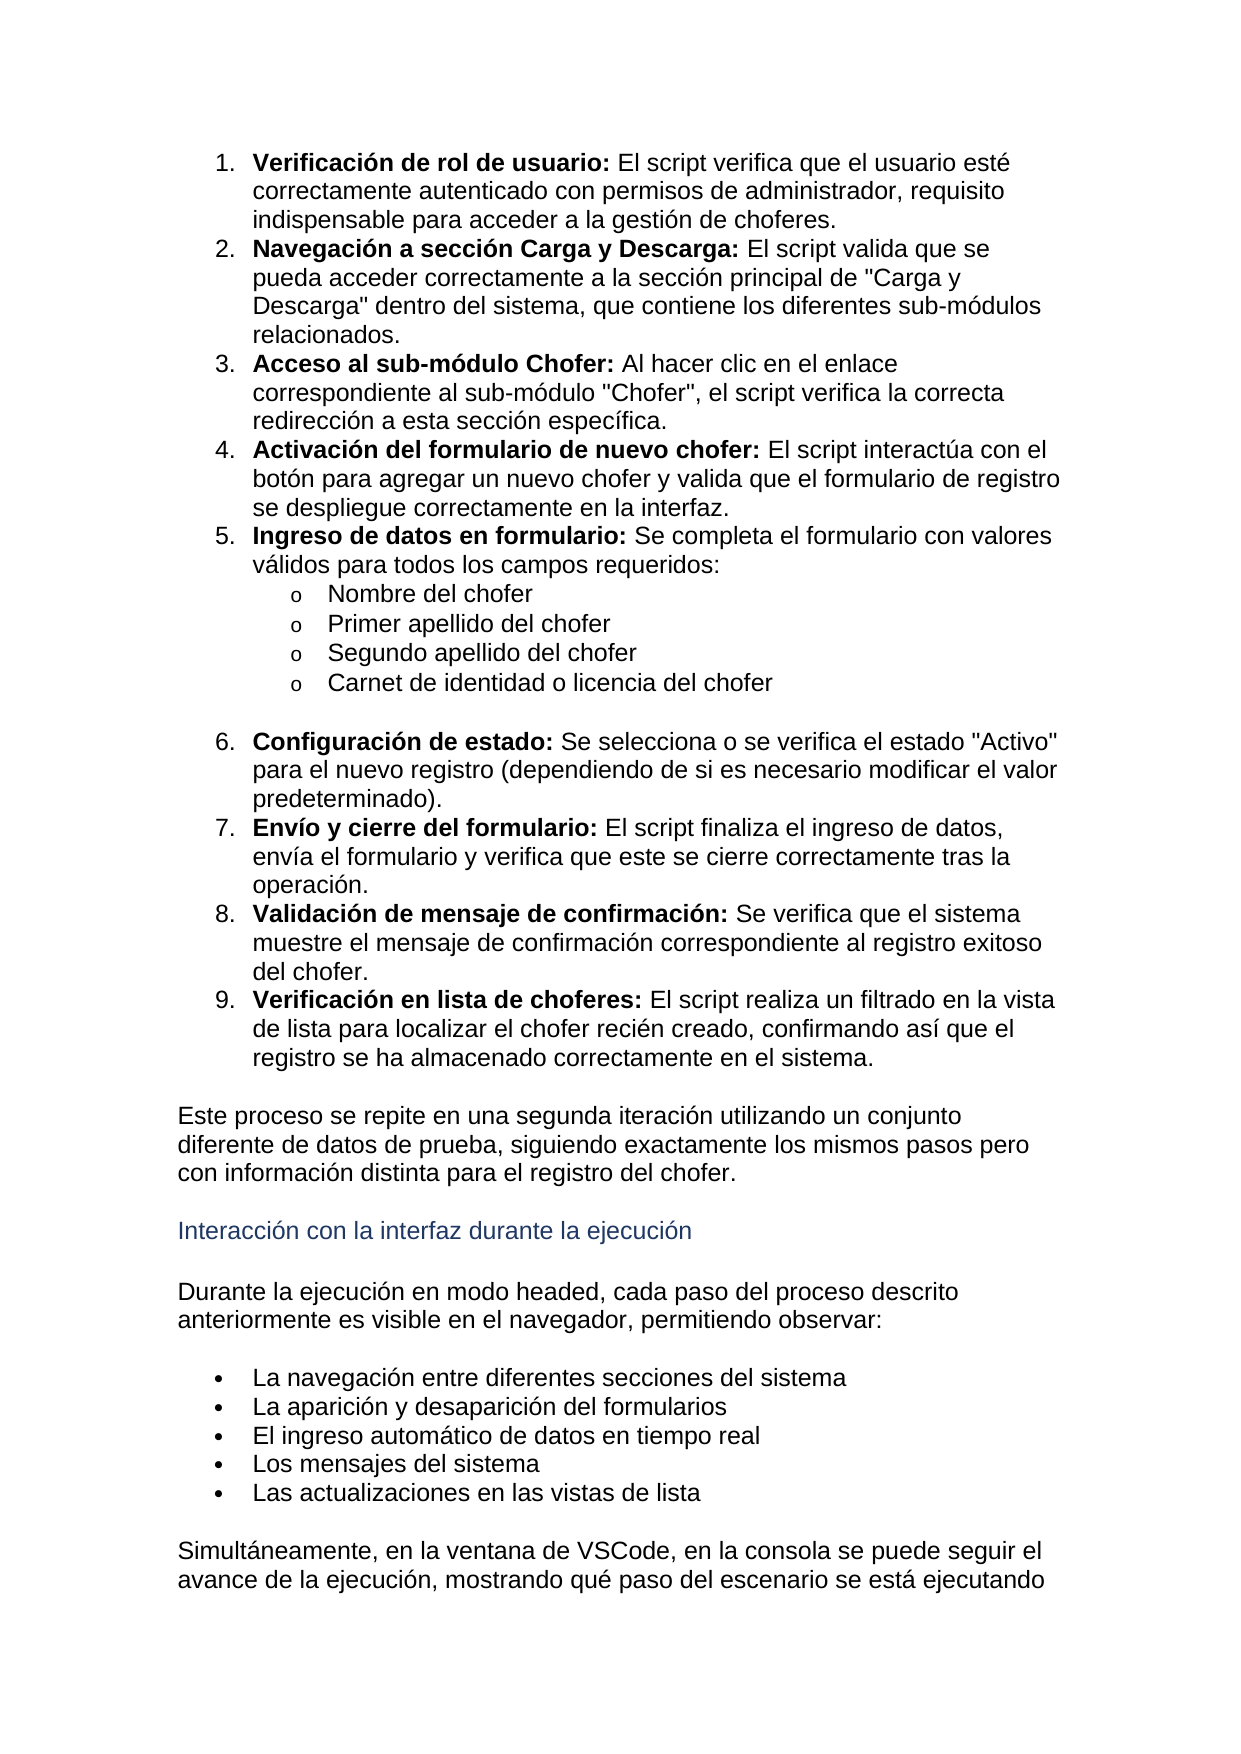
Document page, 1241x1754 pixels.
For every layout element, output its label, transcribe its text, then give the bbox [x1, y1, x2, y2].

list Verificación de rol de usuario: El script verifica que el usuario esté correctamente autenticado con permisos de administrador, requisito indispensable para acceder a la gestión de choferes. [215, 294, 1063, 381]
list Navegación a sección Carga y Descarga: El script valida que se pueda acceder correctamente a la sección principal de "Carga y Descarga" dentro del sistema, que contiene los diferentes sub-módulos relacionados. [215, 410, 1063, 525]
list Verificación en lista de choferes: El script realiza un filtrado en la vista de lista para localizar el chofer recién creado, confirmando así que el registro se ha almacenado correctamente en el sistema. [215, 1366, 1063, 1452]
list Envío y cierre del formulario: El script finaliza el ingreso de datos, envía el formulario y verifica que este se cierre correctamente tras la operación. [215, 1135, 1063, 1221]
list Carnet de identidad o licencia del chofer [290, 961, 1063, 990]
list Ingreso de datos en formulario: Se completa el formulario con valores válidos para todos los campos requeridos: [215, 785, 1063, 842]
list Activación del formulario de nuevo chofer: El script interactúa con el botón para agregar un nuevo chofer y valida que el formulario de registro se despliegue correctamente en la interfaz. [215, 669, 1063, 756]
text Una vez resuelta la autenticación, el flujo principal de prueba sigue estos pasos secuenciales: [177, 208, 1063, 265]
list Segundo apellido del chofer [290, 931, 1063, 961]
list Validación de mensaje de confirmación: Se verifica que el sistema muestre el mensaje de confirmación correspondiente al registro exitoso del chofer. [215, 1250, 1063, 1337]
list Acceso al sub-módulo Chofer: Al hacer clic en el enlace correspondiente al sub-módulo "Chofer", el script verifica la correcta redirección a esta sección específica. [215, 554, 1063, 640]
list Nombre del chofer [290, 872, 1063, 901]
subtitle Flujo de ejecución del escenario de prueba [177, 148, 1063, 176]
list Configuración de estado: Se selecciona o se verifica el estado "Activo" para el nuevo registro (dependiendo de si es necesario modificar el valor predeterminado). [215, 1019, 1063, 1106]
list Primer apellido del chofer [290, 901, 1063, 931]
text Este proceso se repite en una segunda iteración utilizando un conjunto diferente de datos de prueba, siguiendo exactamente los mismos pasos pero con información distinta para el registro del chofer. [177, 1481, 1063, 1567]
